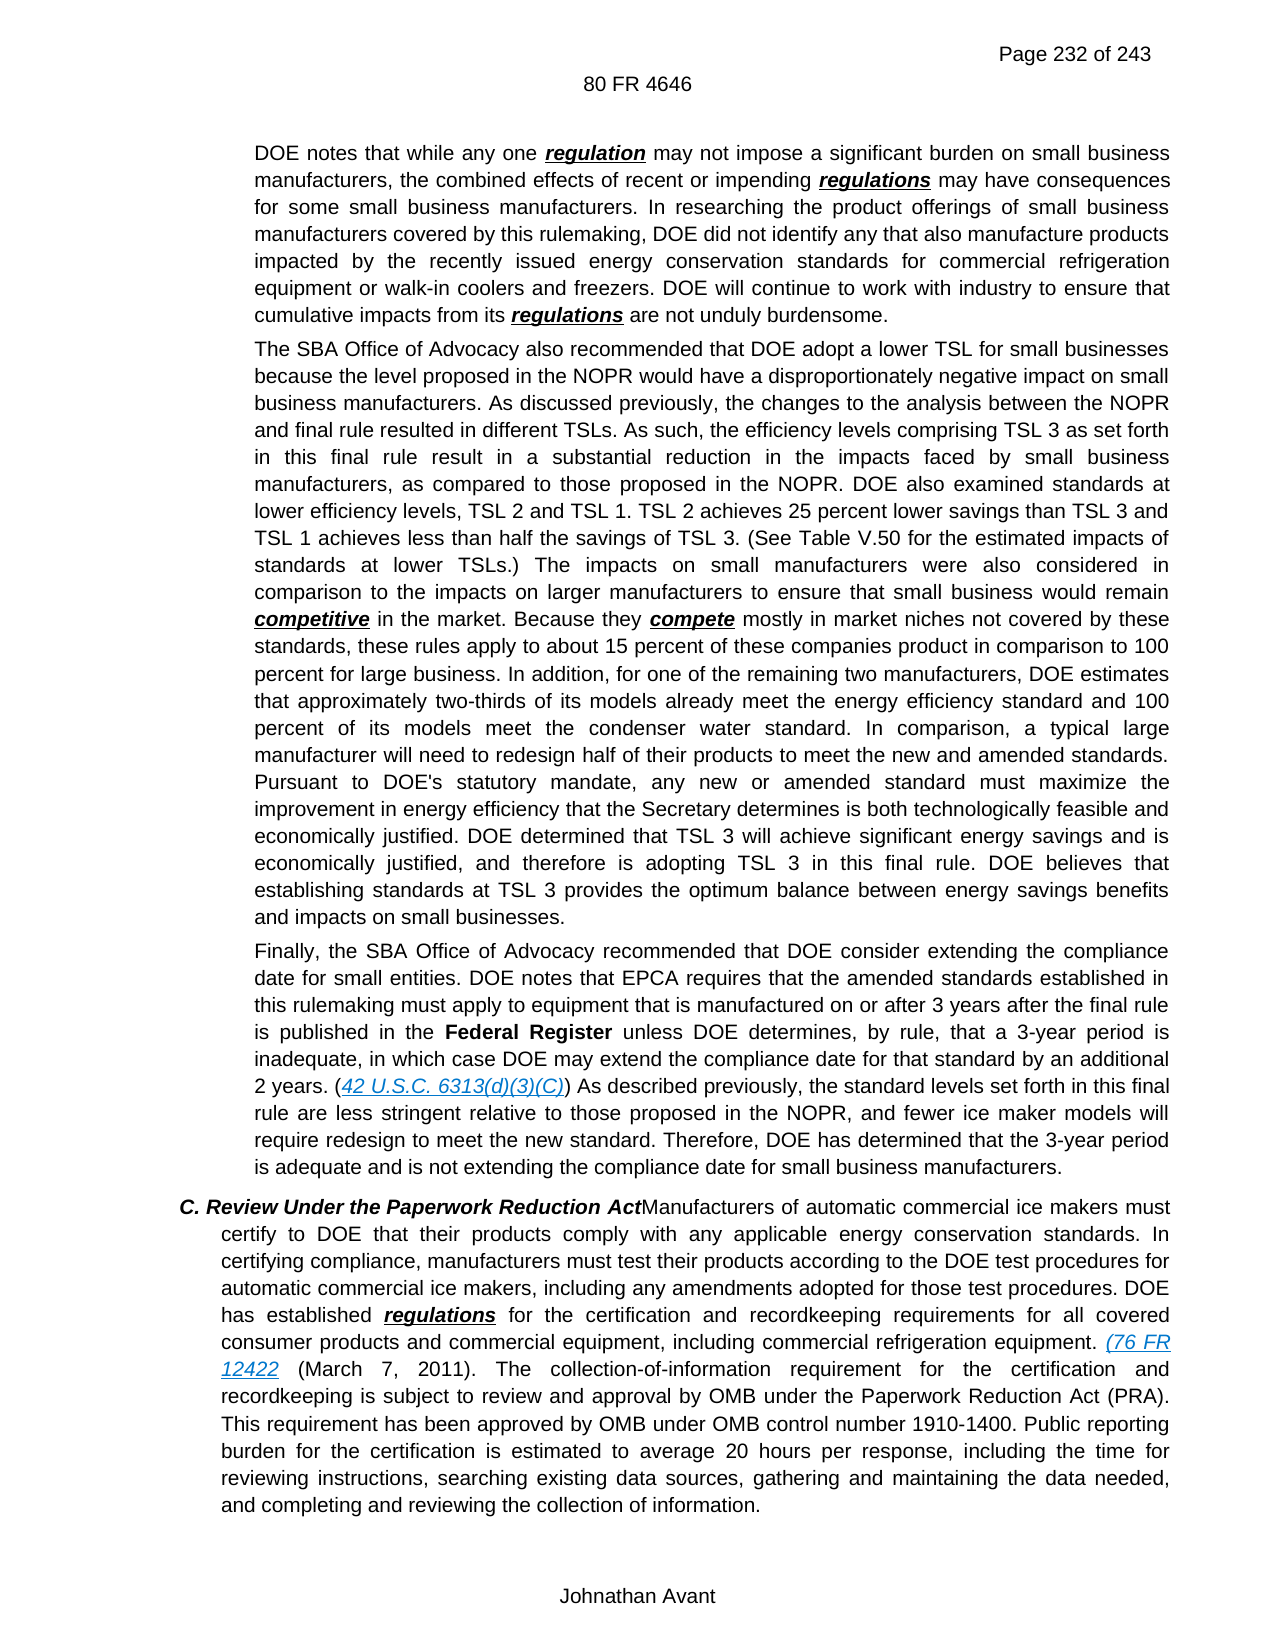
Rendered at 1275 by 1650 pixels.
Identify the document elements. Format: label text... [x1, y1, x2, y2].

text DOE notes that while any one regulation may not impose a significant burden on small business manufacturers, the combined effects of recent or impending regulations may have consequences for some small business manufacturers. In researching the product offerings of small business manufacturers covered by this rulemaking, DOE did not identify any that also manufacture products impacted by the recently issued energy conservation standards for commercial refrigeration equipment or walk-in coolers and freezers. DOE will continue to work with industry to ensure that cumulative impacts from its regulations are not unduly burdensome. [254, 137, 1171, 327]
text The SBA Office of Advocacy also recommended that DOE adopt a lower TSL for small businesses because the level proposed in the NOPR would have a disproportionately negative impact on small business manufacturers. As discussed previously, the changes to the analysis between the NOPR and final rule resulted in different TSLs. As such, the efficiency levels comprising TSL 3 as set forth in this final rule result in a substantial reduction in the impacts faced by small business manufacturers, as compared to those proposed in the NOPR. DOE also examined standards at lower efficiency levels, TSL 2 and TSL 1. TSL 2 achieves 25 percent lower savings than TSL 3 and TSL 1 achieves less than half the savings of TSL 3. (See Table V.50 for the estimated impacts of standards at lower TSLs.) The impacts on small manufacturers were also considered in comparison to the impacts on larger manufacturers to ensure that small business would remain competitive in the market. Because they compete mostly in market niches not covered by these standards, these rules apply to about 15 percent of these companies product in comparison to 100 percent for large business. In addition, for one of the remaining two manufacturers, DOE estimates that approximately two-thirds of its models already meet the energy efficiency standard and 100 percent of its models meet the condenser water standard. In comparison, a typical large manufacturer will need to redesign half of their products to meet the new and amended standards. Pursuant to DOE's statutory mandate, any new or amended standard must maximize the improvement in energy efficiency that the Secretary determines is both technologically feasible and economically justified. DOE determined that TSL 3 will achieve significant energy savings and is economically justified, and therefore is adopting TSL 3 in this final rule. DOE believes that establishing standards at TSL 3 provides the optimum balance between energy savings benefits and impacts on small businesses. [254, 333, 1171, 929]
list Reduction ActManufacturers of automatic commercial ice makers must certify to DOE that their products comply with any applicable energy conservation standards. In certifying compliance, manufacturers must test their products according to the DOE test procedures for automatic commercial ice makers, including any amendments adopted for those test procedures. DOE has established regulations for the certification and recordkeeping requirements for all covered consumer products and commercial equipment, including commercial refrigeration equipment. (76 FR 12422 (March 7, 2011). The collection-of-information requirement for the certification and recordkeeping is subject to review and approval by OMB under the Paperwork Reduction Act (PRA). This requirement has been approved by OMB under OMB control number 1910-1400. Public reporting burden for the certification is estimated to average 20 hours per response, including the time for reviewing instructions, searching existing data sources, gathering and maintaining the data needed, and completing and reviewing the collection of information. [179, 1192, 1171, 1517]
text Finally, the SBA Office of Advocacy recommended that DOE consider extending the compliance date for small entities. DOE notes that EPCA requires that the amended standards established in this rulemaking must apply to equipment that is manufactured on or after 3 years after the final rule is published in the Federal Register unless DOE determines, by rule, that a 3-year period is inadequate, in which case DOE may extend the compliance date for that standard by an additional 2 years. (42 U.S.C. 6313(d)(3)(C)) As described previously, the standard levels set forth in this final rule are less stringent relative to those proposed in the NOPR, and fewer ice maker models will require redesign to meet the new standard. Therefore, DOE has determined that the 3-year period is adequate and is not extending the compliance date for small business manufacturers. [254, 935, 1171, 1179]
